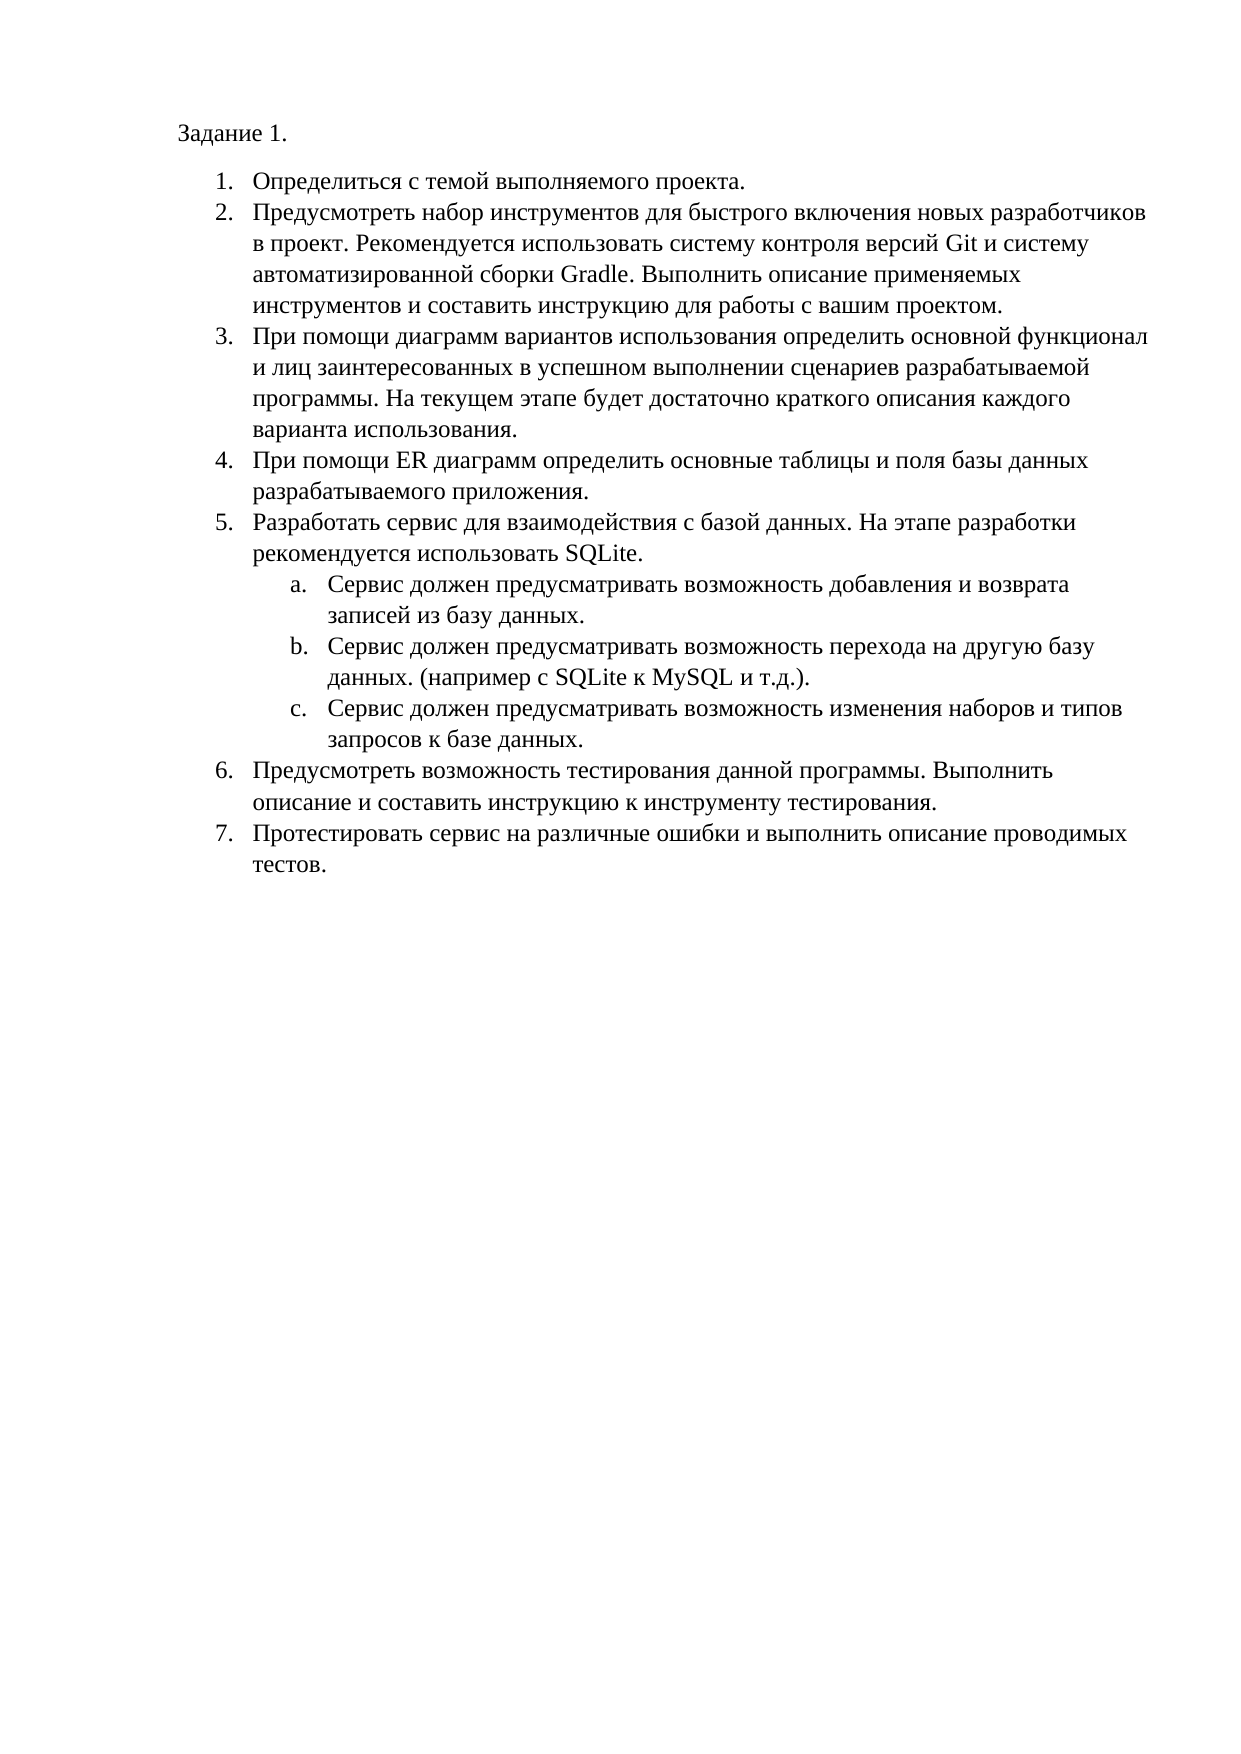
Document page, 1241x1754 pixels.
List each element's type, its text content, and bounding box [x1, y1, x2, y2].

list Разработать сервис для взаимодействия с базой данных. На этапе разработки рекомендуется использовать SQLite. [215, 507, 1152, 567]
text Задание 1. [177, 118, 1152, 147]
list Сервис должен предусматривать возможность изменения наборов и типов запросов к базе данных. [290, 693, 1152, 753]
list Сервис должен предусматривать возможность добавления и возврата записей из базу данных. [290, 569, 1152, 629]
list Определиться с темой выполняемого проекта. [215, 166, 1152, 194]
list Протестировать сервис на различные ошибки и выполнить описание проводимых тестов. [215, 818, 1152, 877]
list Сервис должен предусматривать возможность перехода на другую базу данных. (например с SQLite к MySQL и т.д.). [290, 631, 1152, 691]
list При помощи диаграмм вариантов использования определить основной функционал и лиц заинтересованных в успешном выполнении сценариев разрабатываемой программы. На текущем этапе будет достаточно краткого описания каждого варианта использования. [215, 321, 1152, 443]
list Предусмотреть набор инструментов для быстрого включения новых разработчиков в проект. Рекомендуется использовать систему контроля версий Git и систему автоматизированной сборки Gradle. Выполнить описание применяемых инструментов и составить инструкцию для работы с вашим проектом. [215, 197, 1152, 319]
list Предусмотреть возможность тестирования данной программы. Выполнить описание и составить инструкцию к инструменту тестирования. [215, 756, 1152, 815]
list При помощи ER диаграмм определить основные таблицы и поля базы данных разрабатываемого приложения. [215, 445, 1152, 505]
